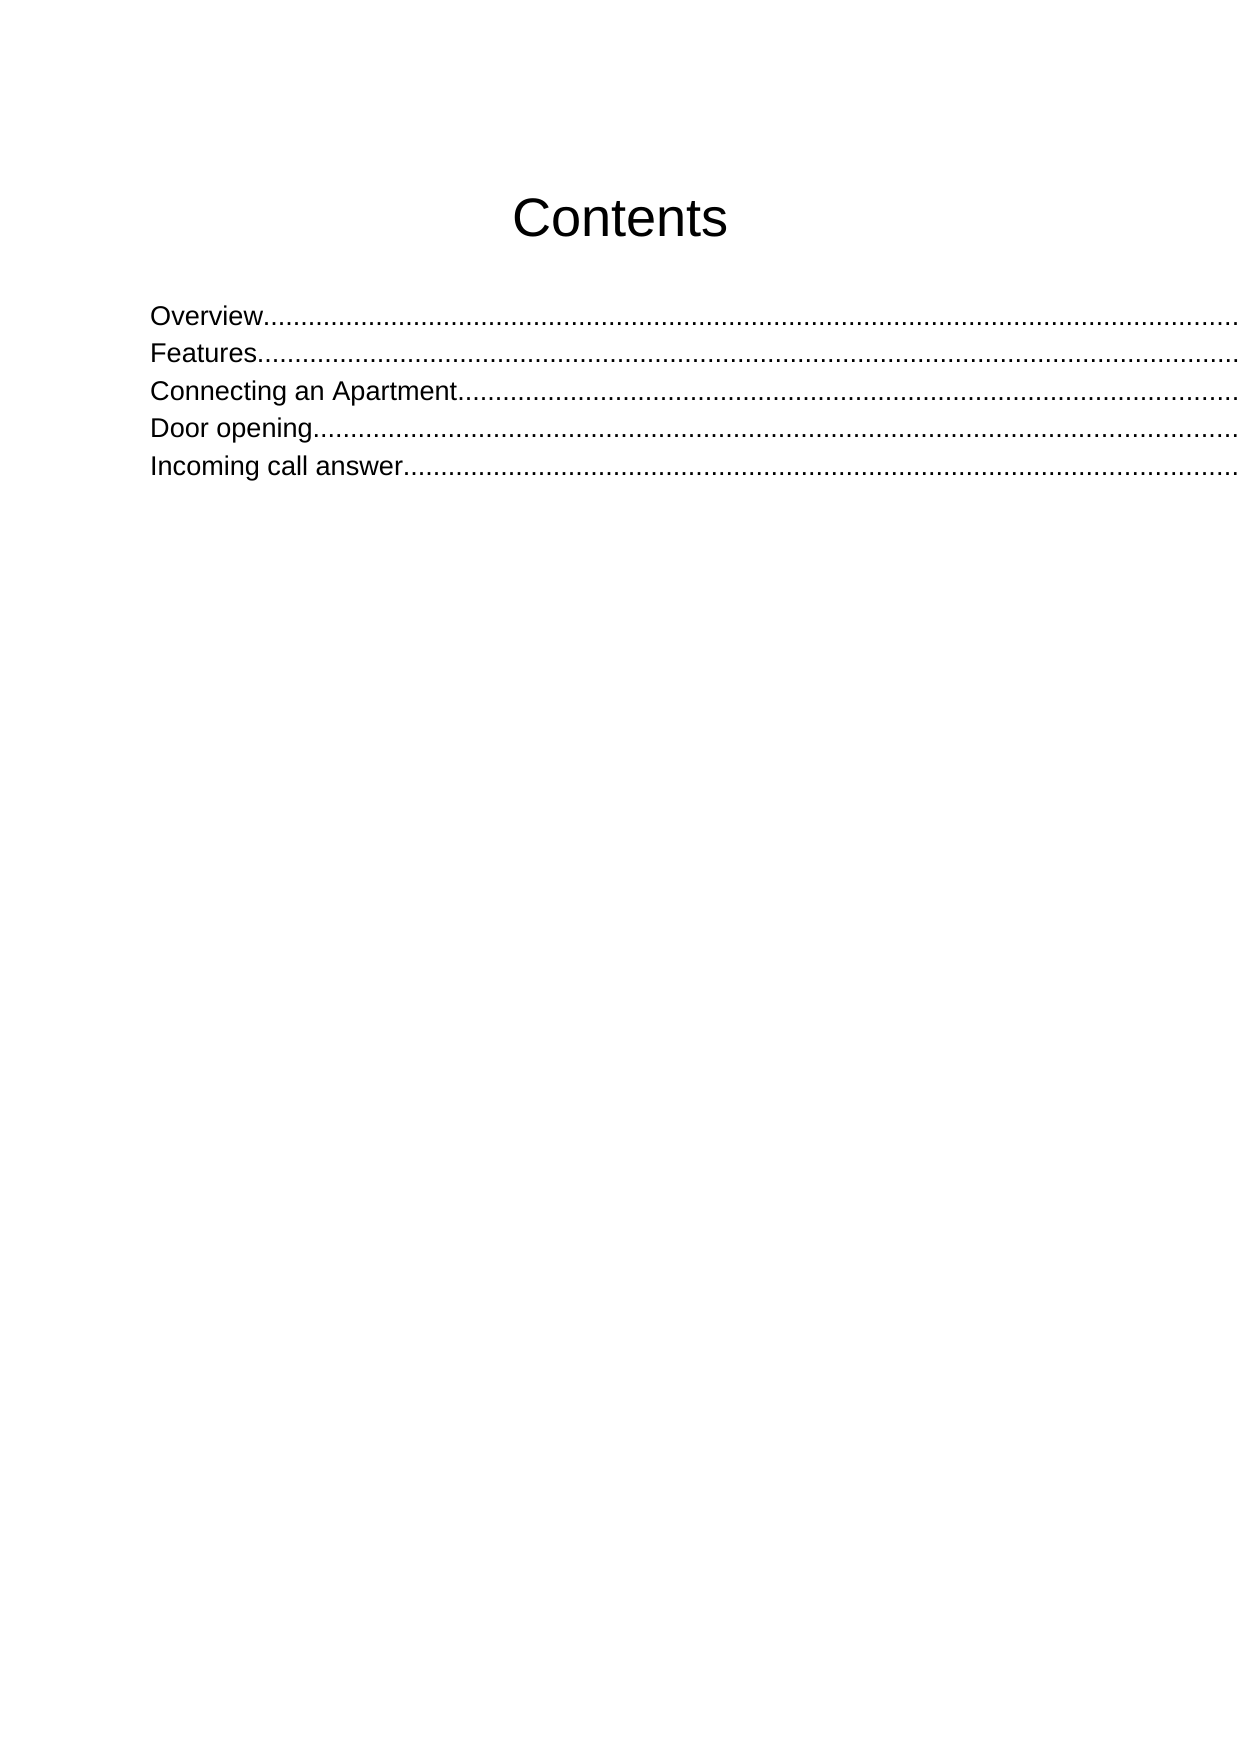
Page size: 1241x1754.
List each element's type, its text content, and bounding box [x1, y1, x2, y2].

text Contents [150, 186, 1090, 248]
